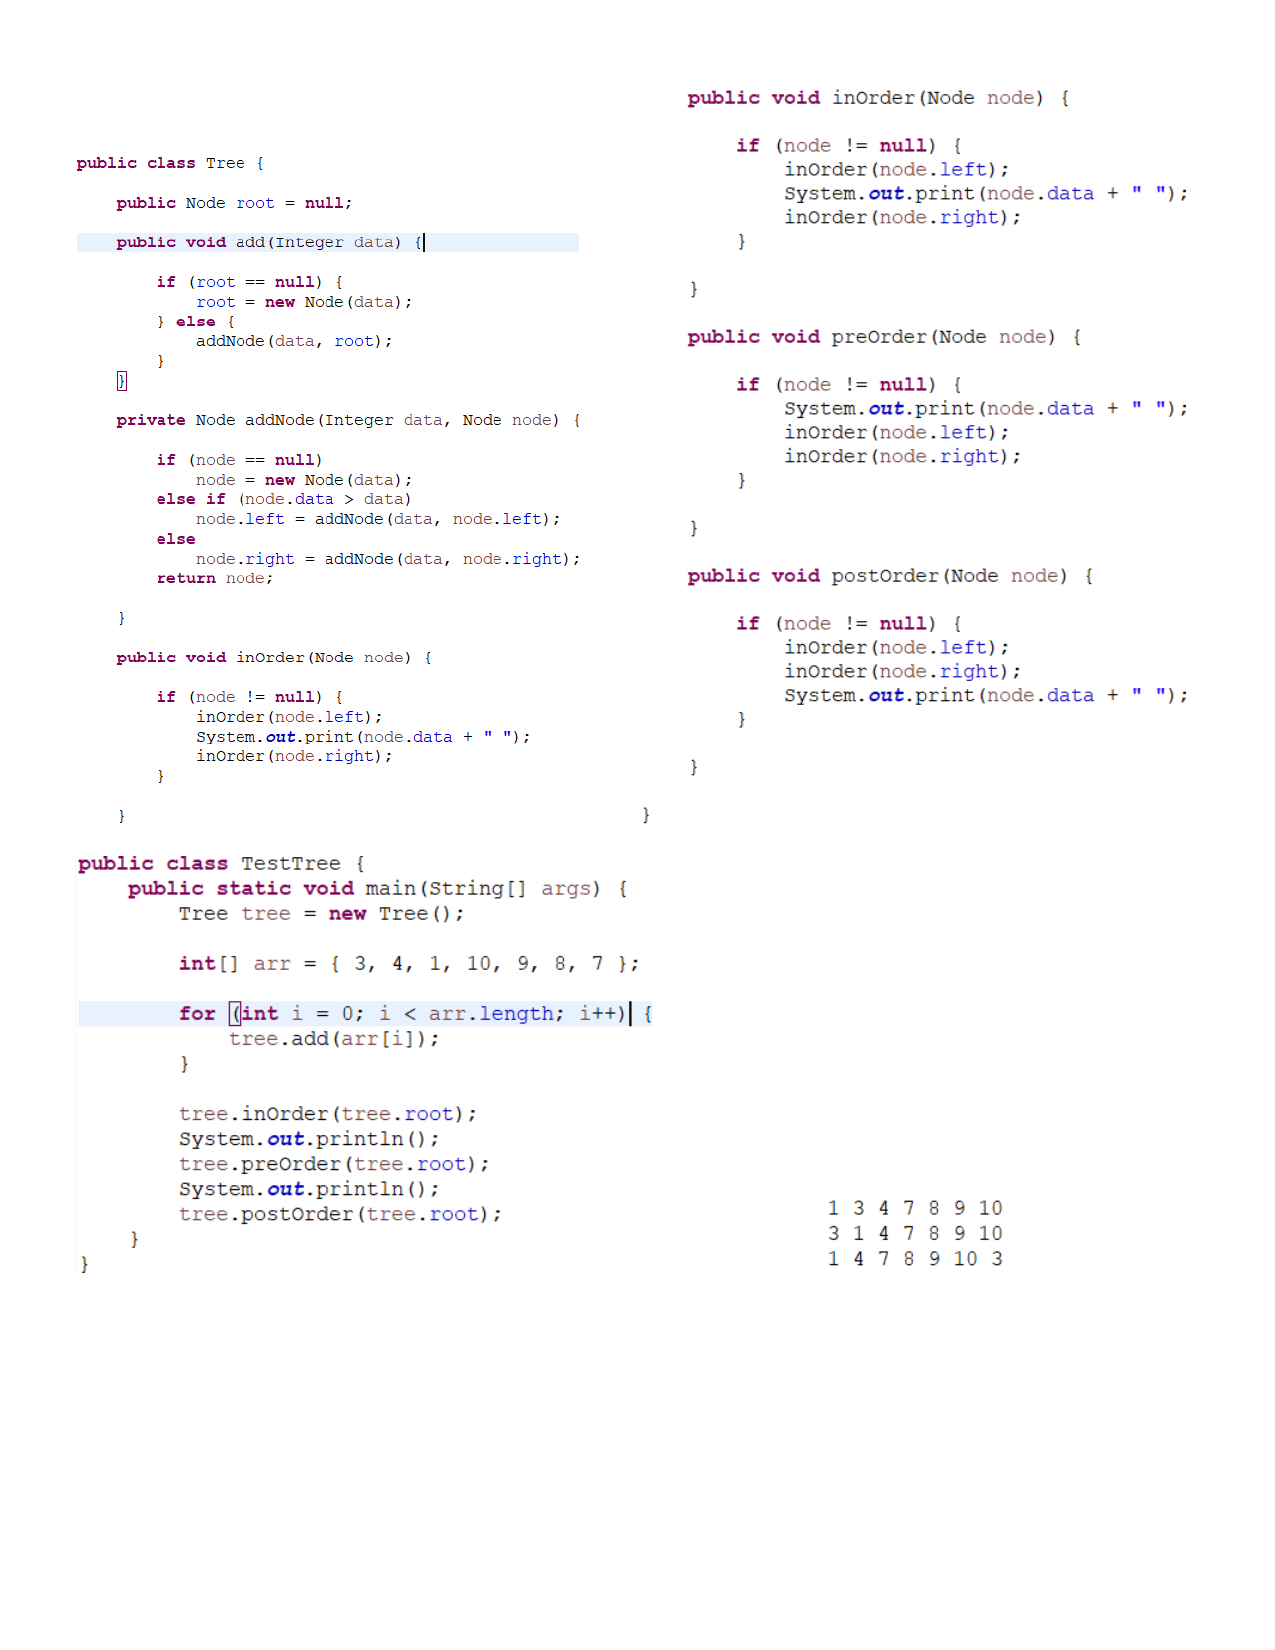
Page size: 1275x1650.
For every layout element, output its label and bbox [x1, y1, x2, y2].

picture [75, 856, 653, 1273]
picture [637, 75, 1187, 828]
picture [825, 1197, 1005, 1273]
picture [75, 155, 579, 828]
